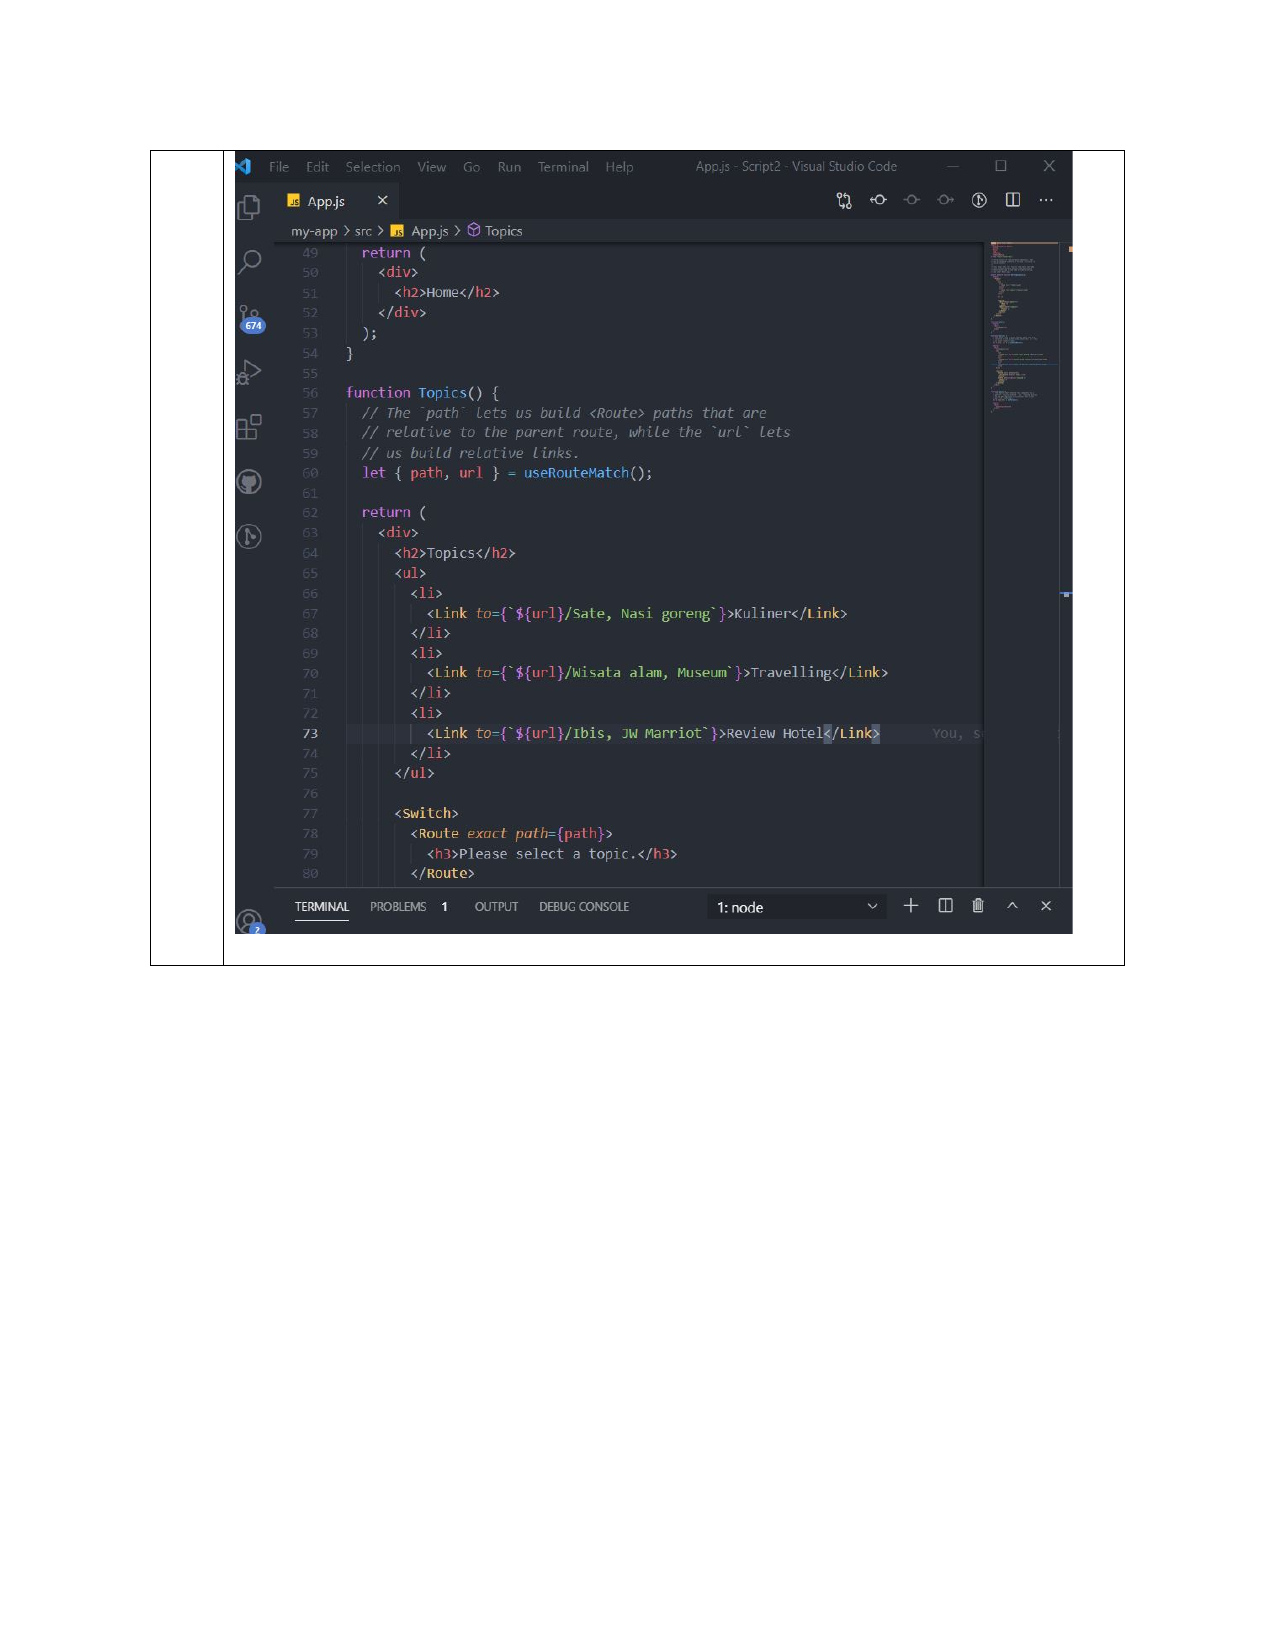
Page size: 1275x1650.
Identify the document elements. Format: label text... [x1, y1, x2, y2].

picture [235, 151, 1073, 934]
table_cell [151, 151, 223, 965]
